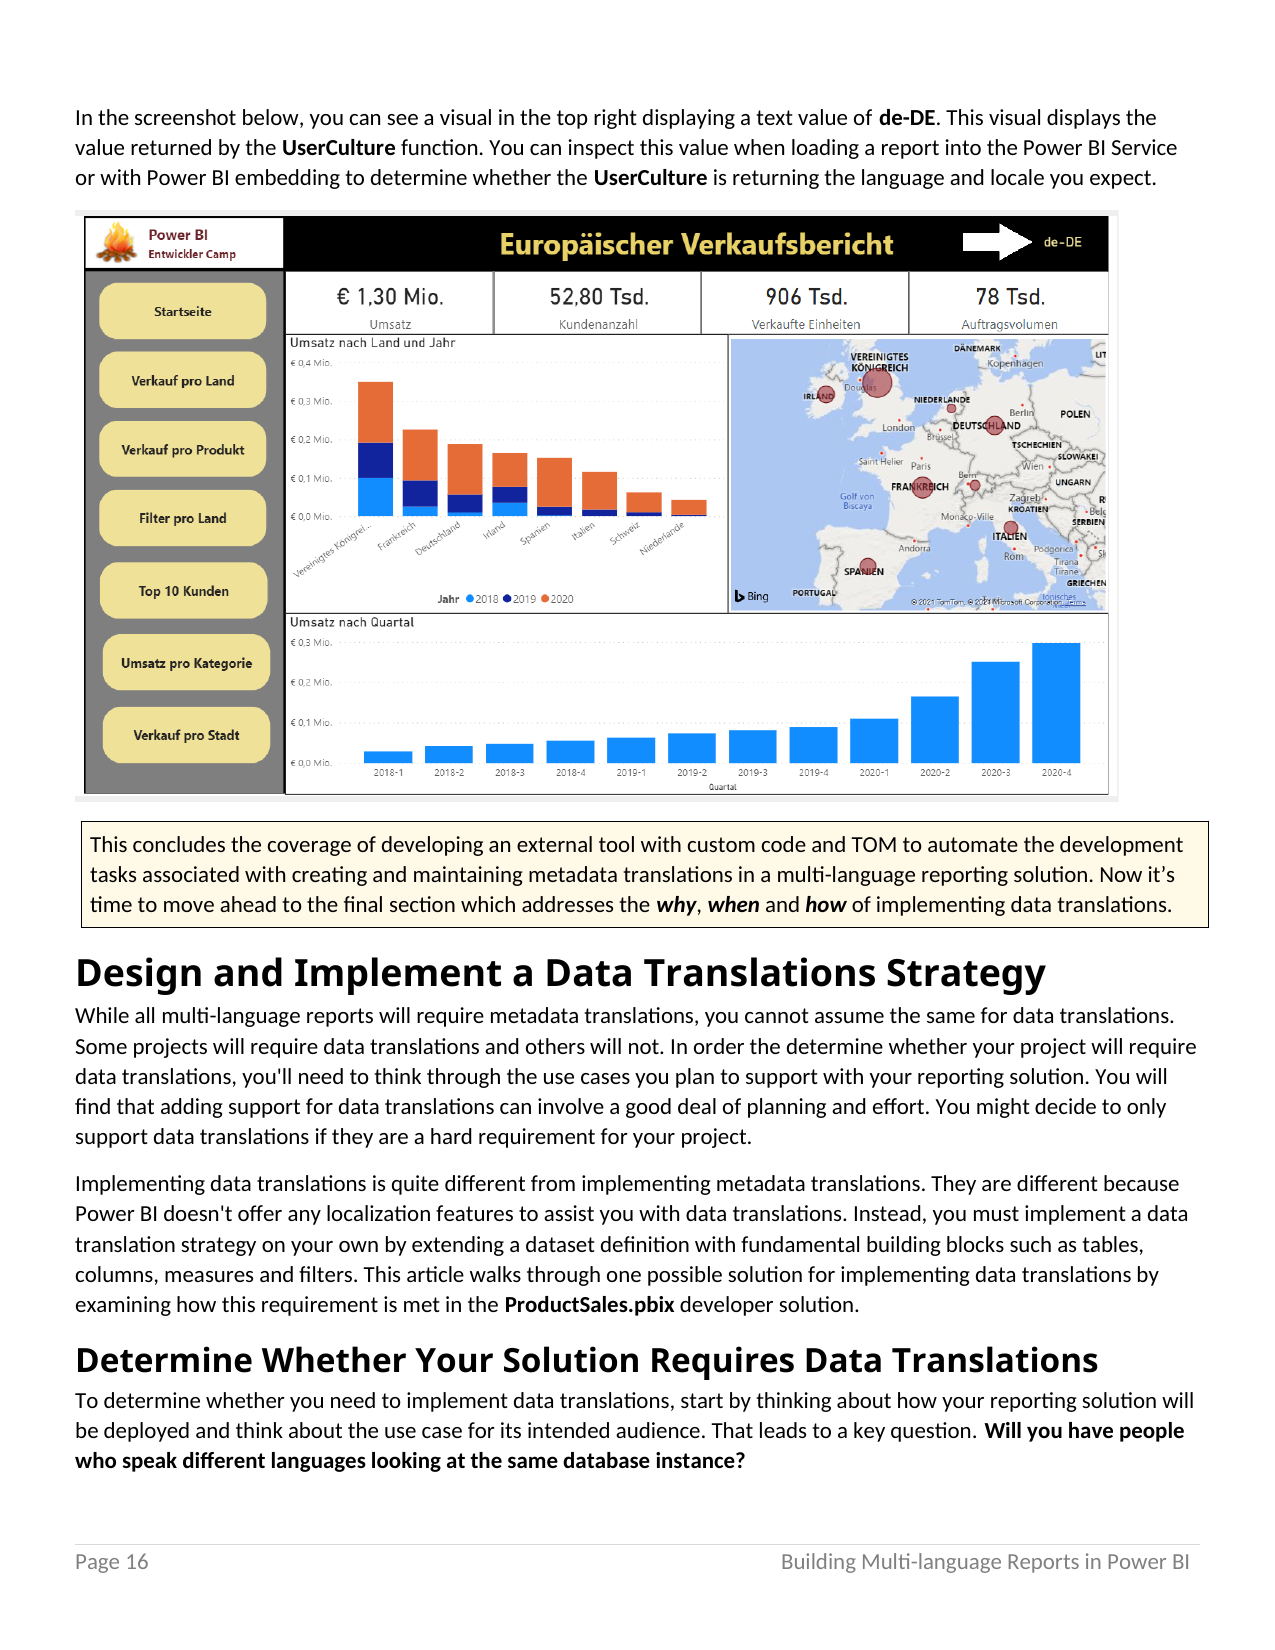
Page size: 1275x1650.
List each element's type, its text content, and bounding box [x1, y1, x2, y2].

subtitle Design and Implement a Data Translations Strategy [75, 947, 1200, 998]
subtitle Determine Whether Your Solution Requires Data Translations [75, 1337, 1200, 1382]
text While all multi-language reports will require metadata translations, you cannot assume the same for data translations. Some projects will require data translations and others will not. In order the determine whether your project will require data translations, you'll need to think through the use cases you plan to support with your reporting solution. You will find that adding support for data translations can involve a good deal of planning and effort. You might decide to only support data translations if they are a hard requirement for your project. [75, 1002, 1200, 1151]
text To determine whether you need to implement data translations, start by thinking about how your reporting solution will be deployed and think about the use case for its intended audience. That leads to a key question. Will you have people who speak different languages looking at the same database instance? [75, 1386, 1200, 1474]
text This concludes the coverage of developing an external tool with custom code and TOM to automate the development tasks associated with creating and maintaining metadata translations in a multi-language reporting solution. Now it’s time to move ahead to the final section which addresses the why, when and how of implementing data translations. [82, 822, 1208, 927]
picture [75, 210, 1119, 802]
text In the screenshot below, you can see a visual in the top right displaying a text value of de-DE. This visual displays the value returned by the UserCulture function. You can inspect this value when loading a report into the Power BI Service or with Power BI embedding to determine whether the UserCulture is returning the language and locale you expect. [75, 103, 1200, 191]
